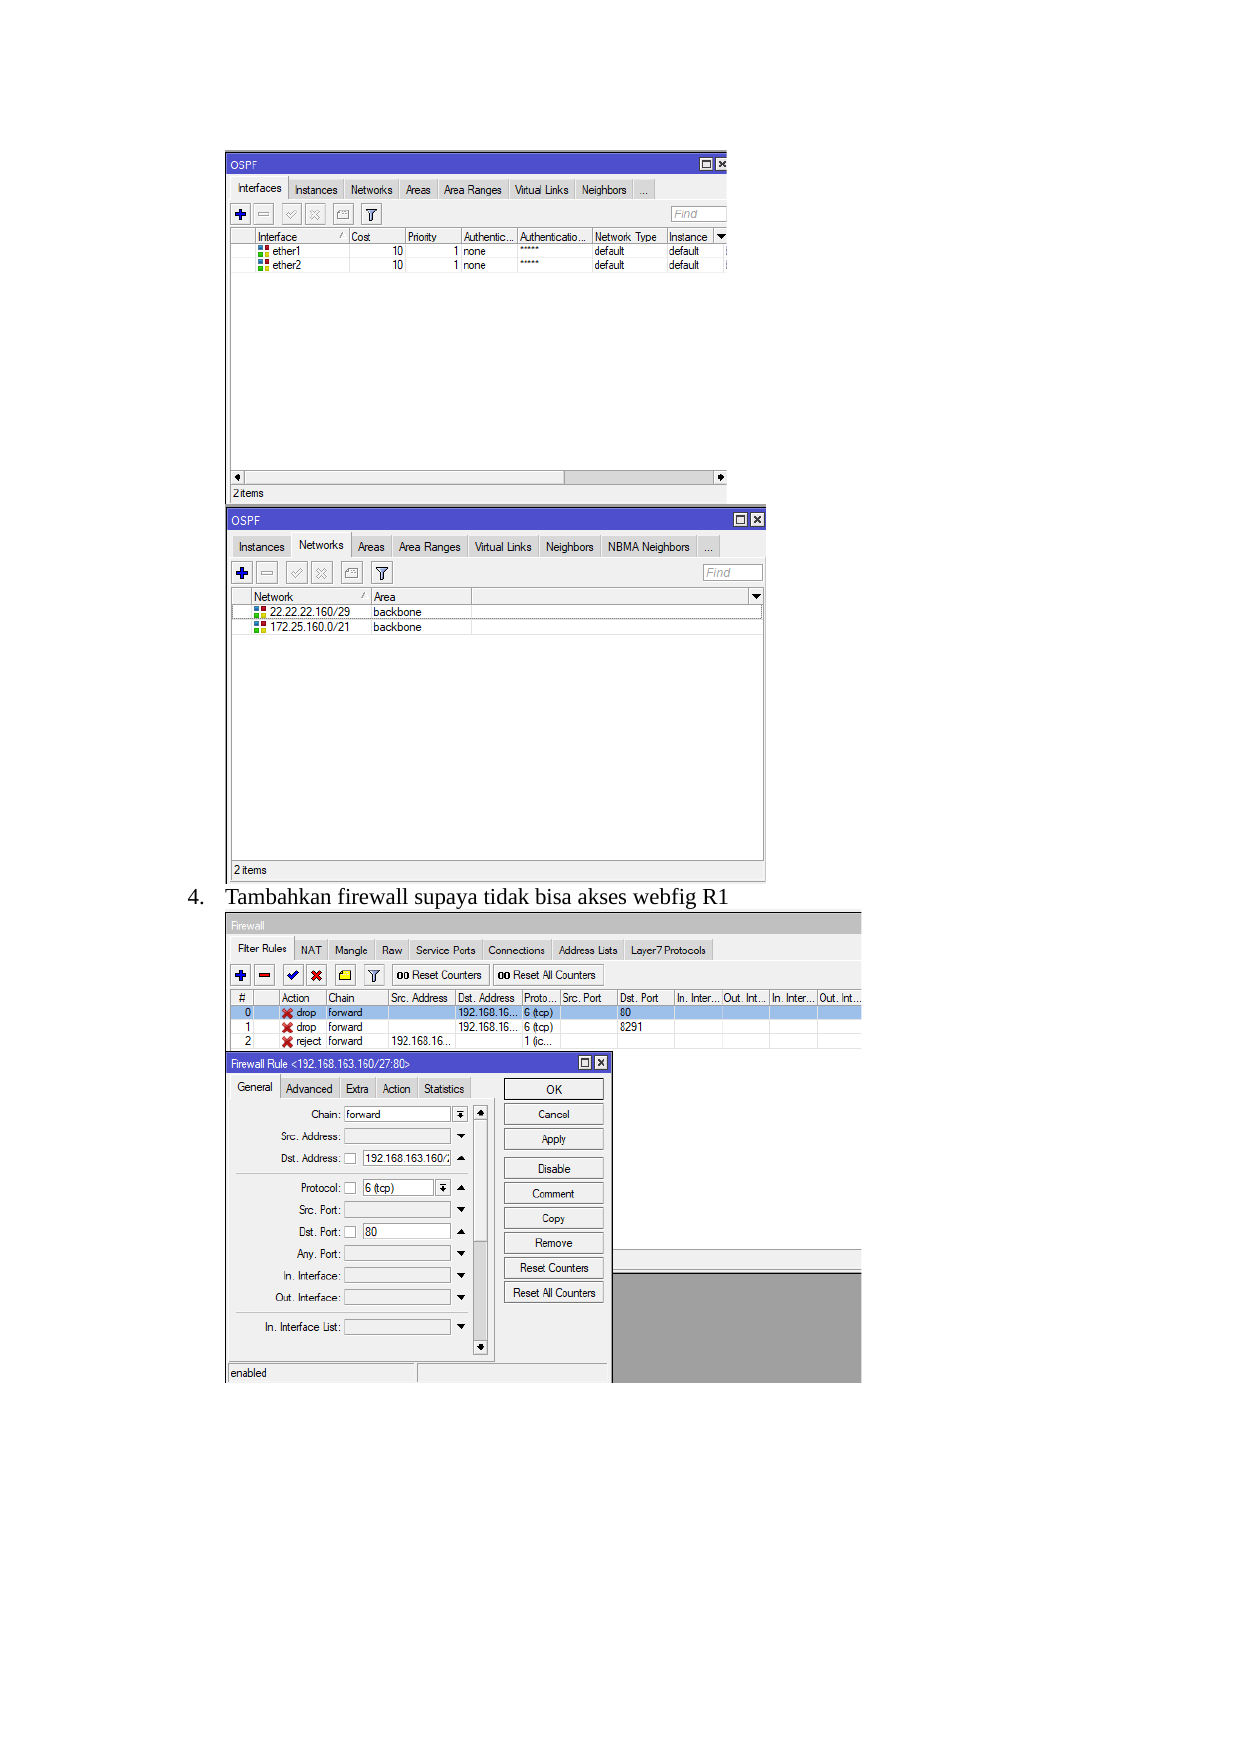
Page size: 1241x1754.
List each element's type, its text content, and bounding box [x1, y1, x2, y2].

picture [225, 150, 766, 884]
picture [225, 909, 862, 1383]
list Tambahkan firewall supaya tidak bisa akses webfig R1 [187, 883, 1090, 910]
